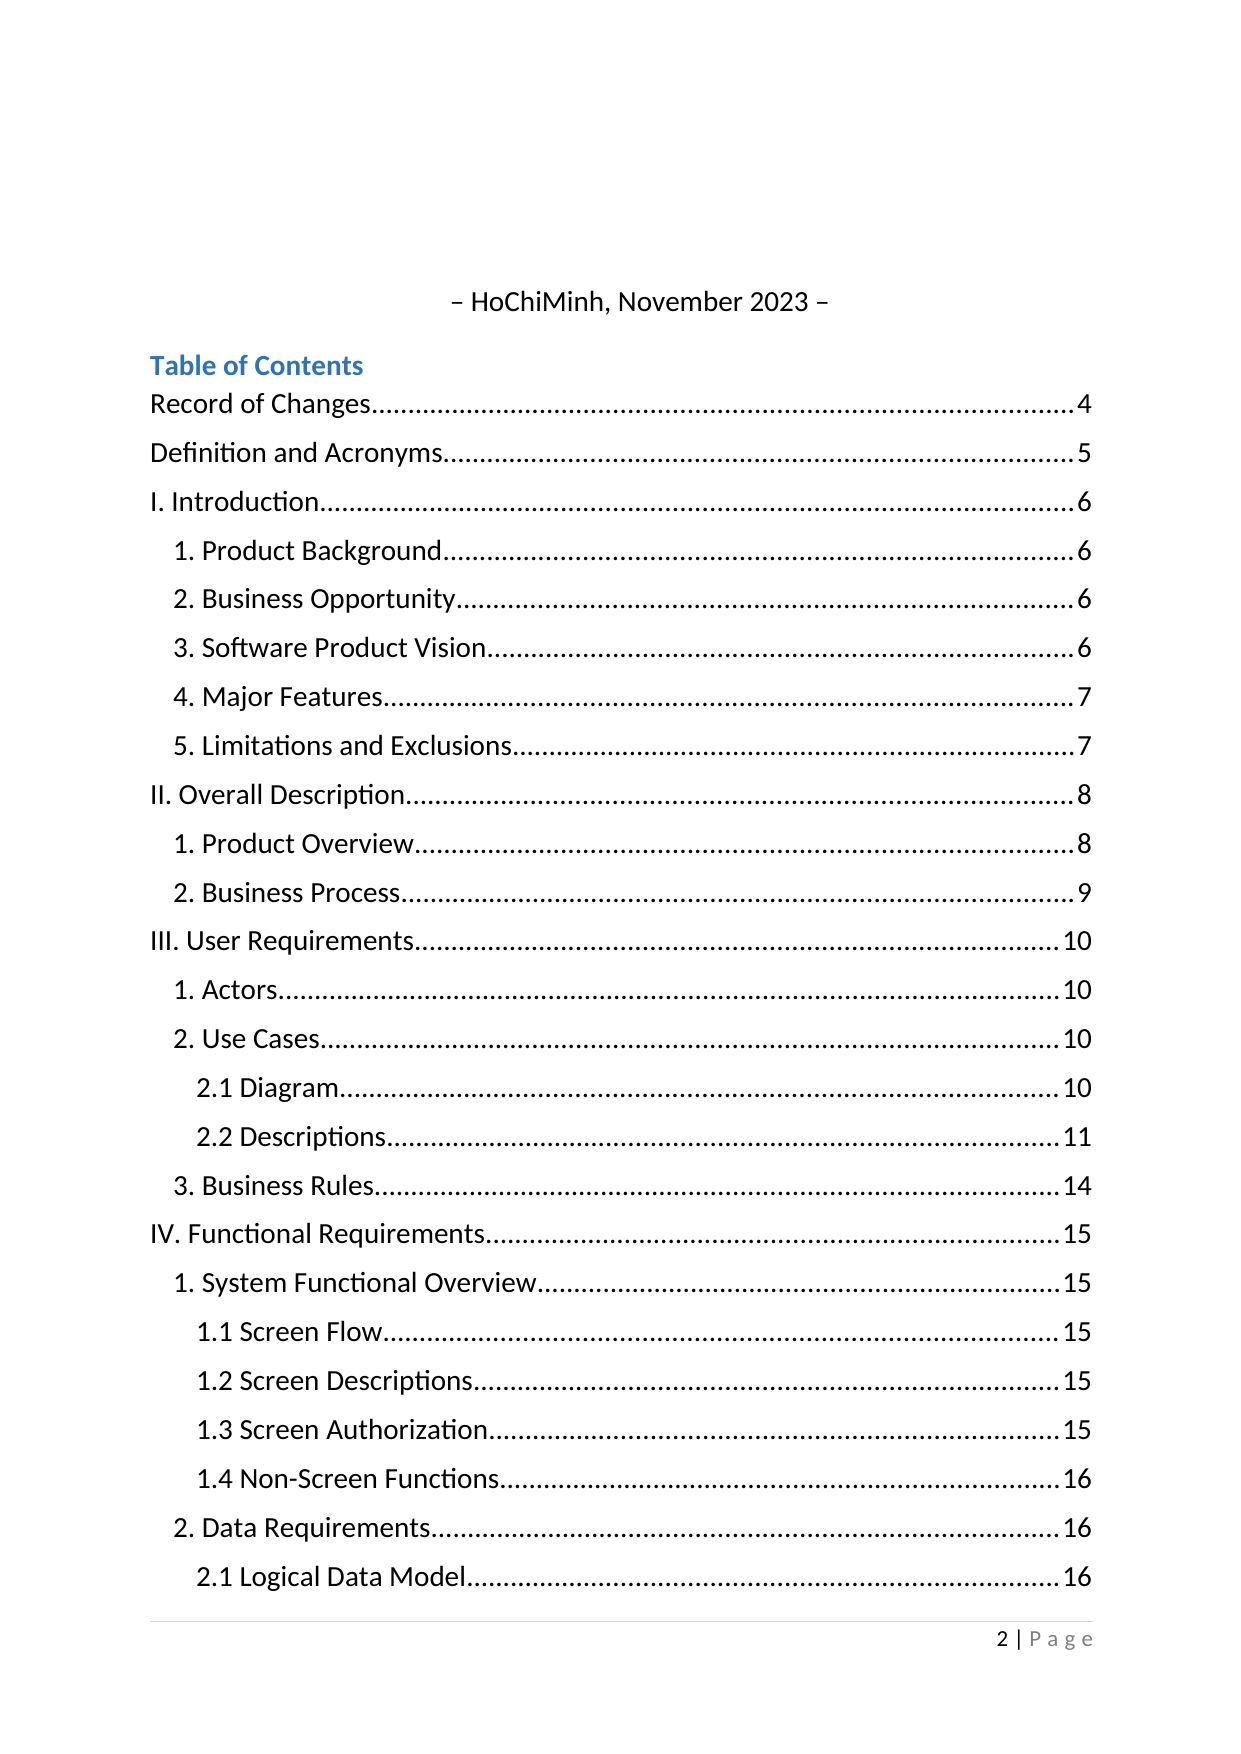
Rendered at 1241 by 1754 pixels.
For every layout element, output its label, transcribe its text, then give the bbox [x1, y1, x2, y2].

text – HoChiMinh, November 2023 – [413, 283, 867, 319]
